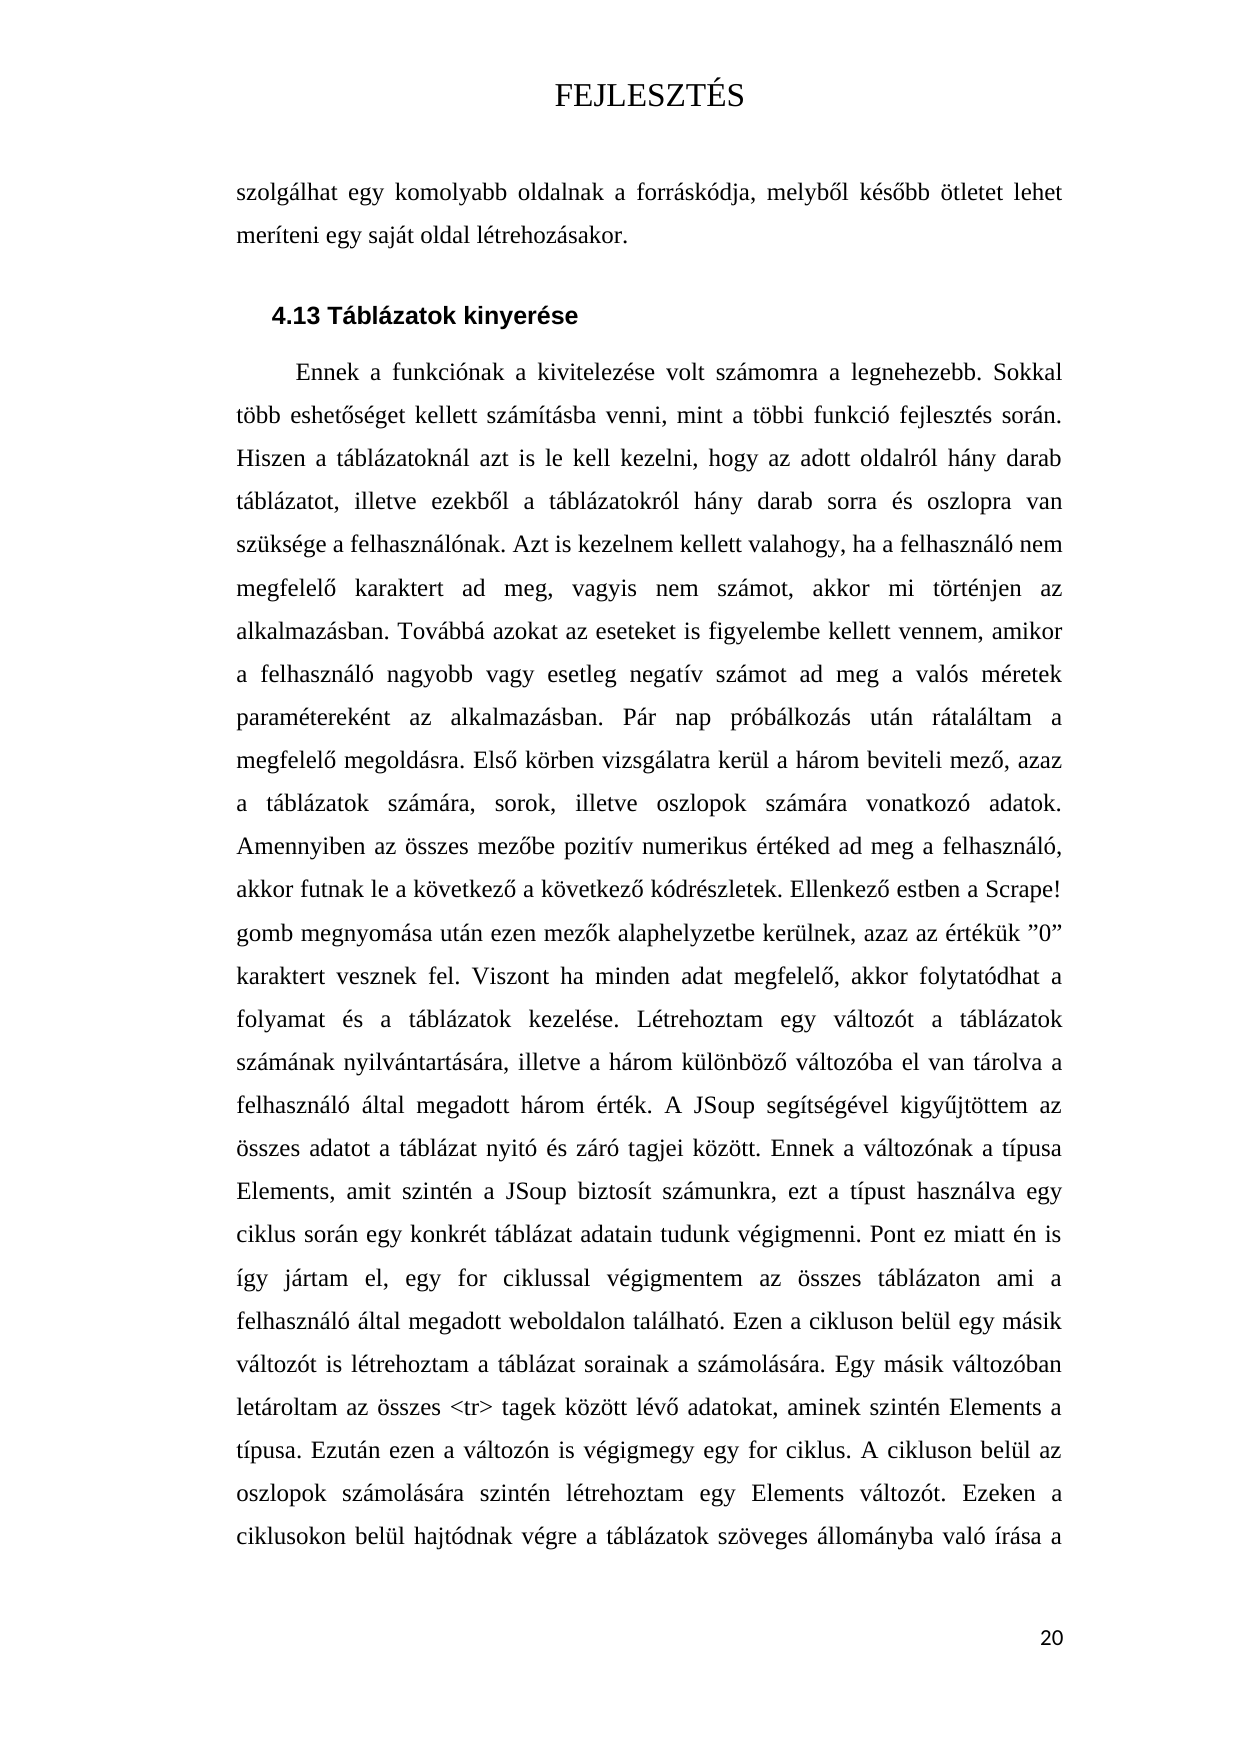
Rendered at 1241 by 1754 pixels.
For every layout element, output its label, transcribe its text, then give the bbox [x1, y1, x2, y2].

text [236, 177, 1063, 249]
subtitle 4.13 Táblázatok kinyerése [236, 301, 1063, 330]
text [236, 357, 1063, 1550]
